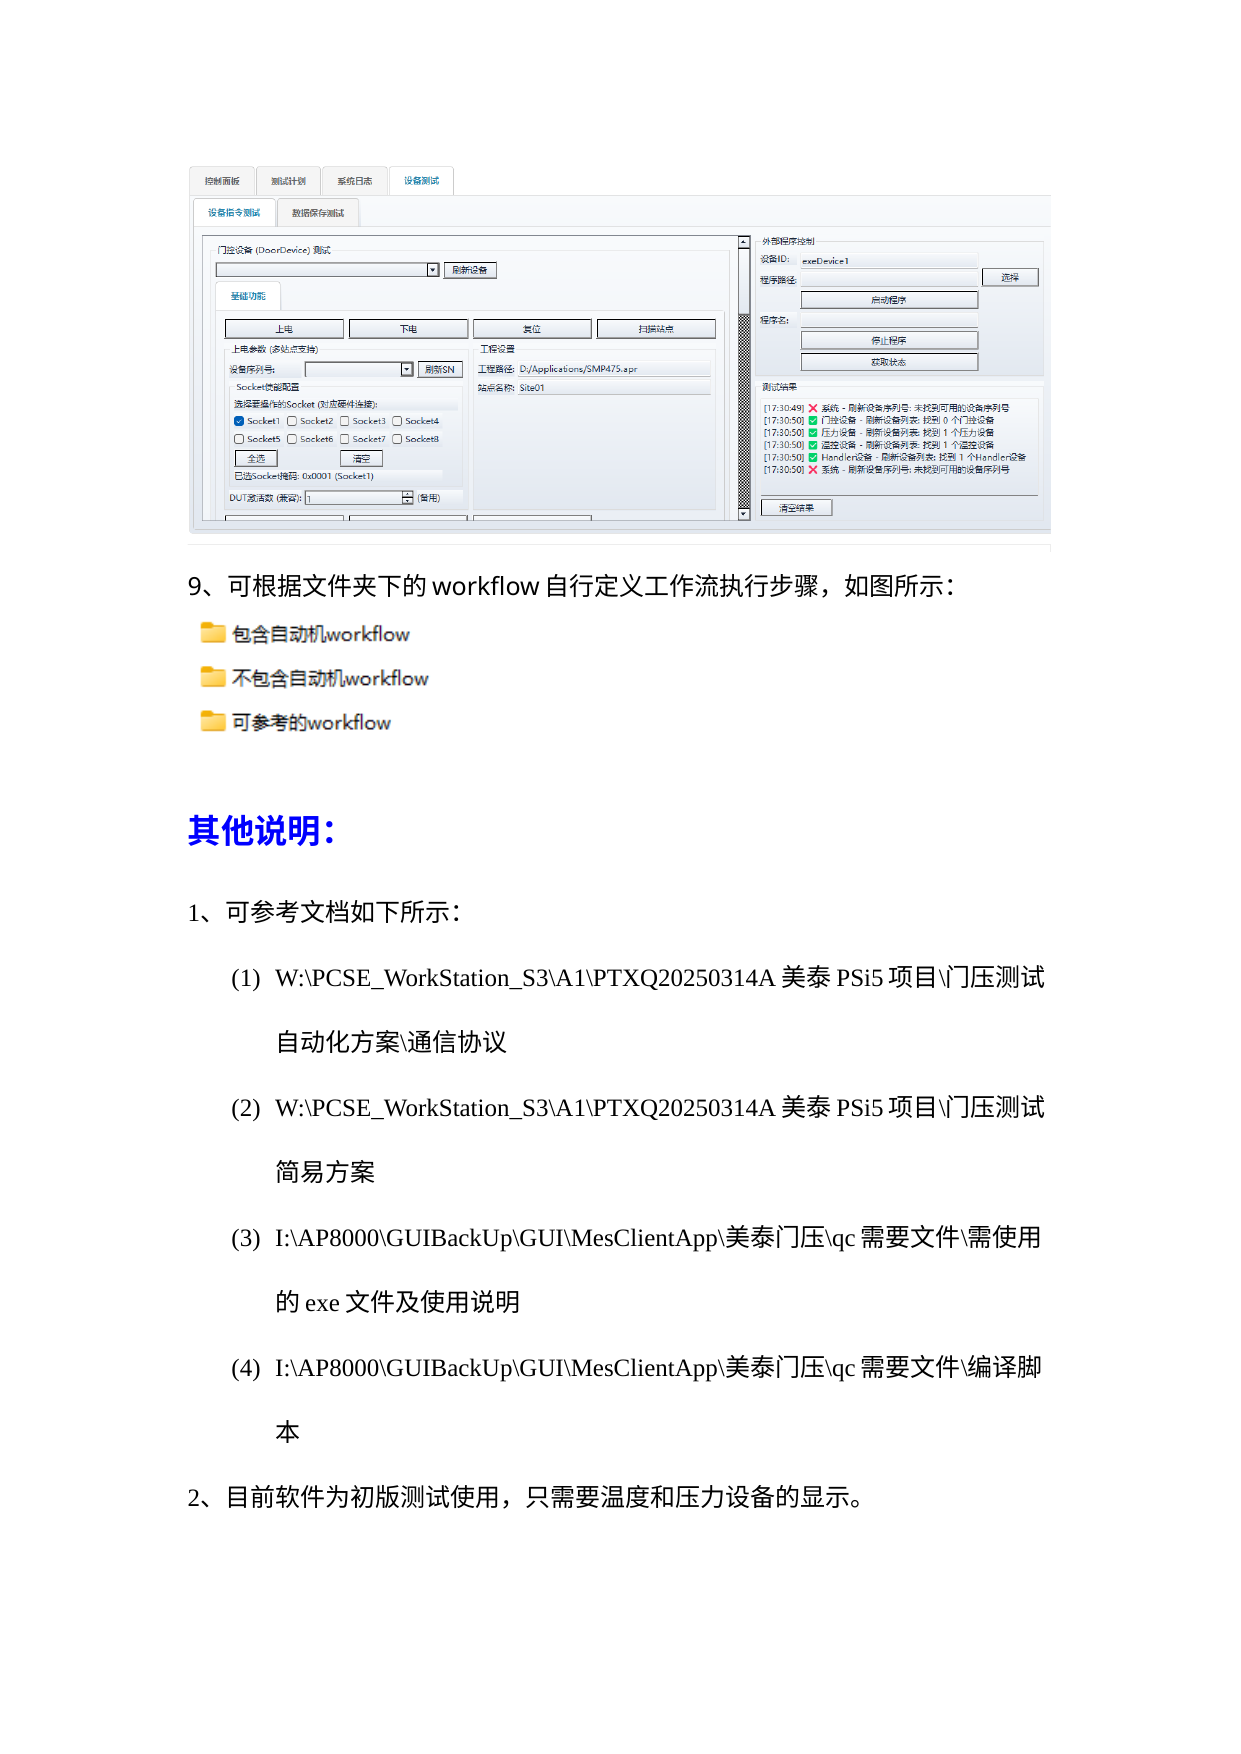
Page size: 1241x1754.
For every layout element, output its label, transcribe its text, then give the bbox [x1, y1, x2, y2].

list I:\AP8000\GUIBackUp\GUI\MesClientApp\美泰门压\qc需要文件\需使用的exe文件及使用说明 [231, 1203, 1053, 1333]
list I:\AP8000\GUIBackUp\GUI\MesClientApp\美泰门压\qc需要文件\编译脚本 [231, 1333, 1053, 1463]
list 目前软件为初版测试使用，只需要温度和压力设备的显示。 [187, 1463, 1053, 1528]
picture [187, 162, 1051, 552]
list 可参考文档如下所示： [187, 878, 1053, 943]
picture [187, 617, 539, 744]
list W:\PCSE_WorkStation_S3\A1\PTXQ20250314A 美泰PSi5项目\门压测试自动化方案\通信协议 [231, 943, 1053, 1073]
list 可根据文件夹下的workflow自行定义工作流执行步骤，如图所示： [187, 552, 1053, 617]
list W:\PCSE_WorkStation_S3\A1\PTXQ20250314A 美泰PSi5项目\门压测试简易方案 [231, 1073, 1053, 1203]
subtitle 其他说明： [187, 804, 1053, 853]
